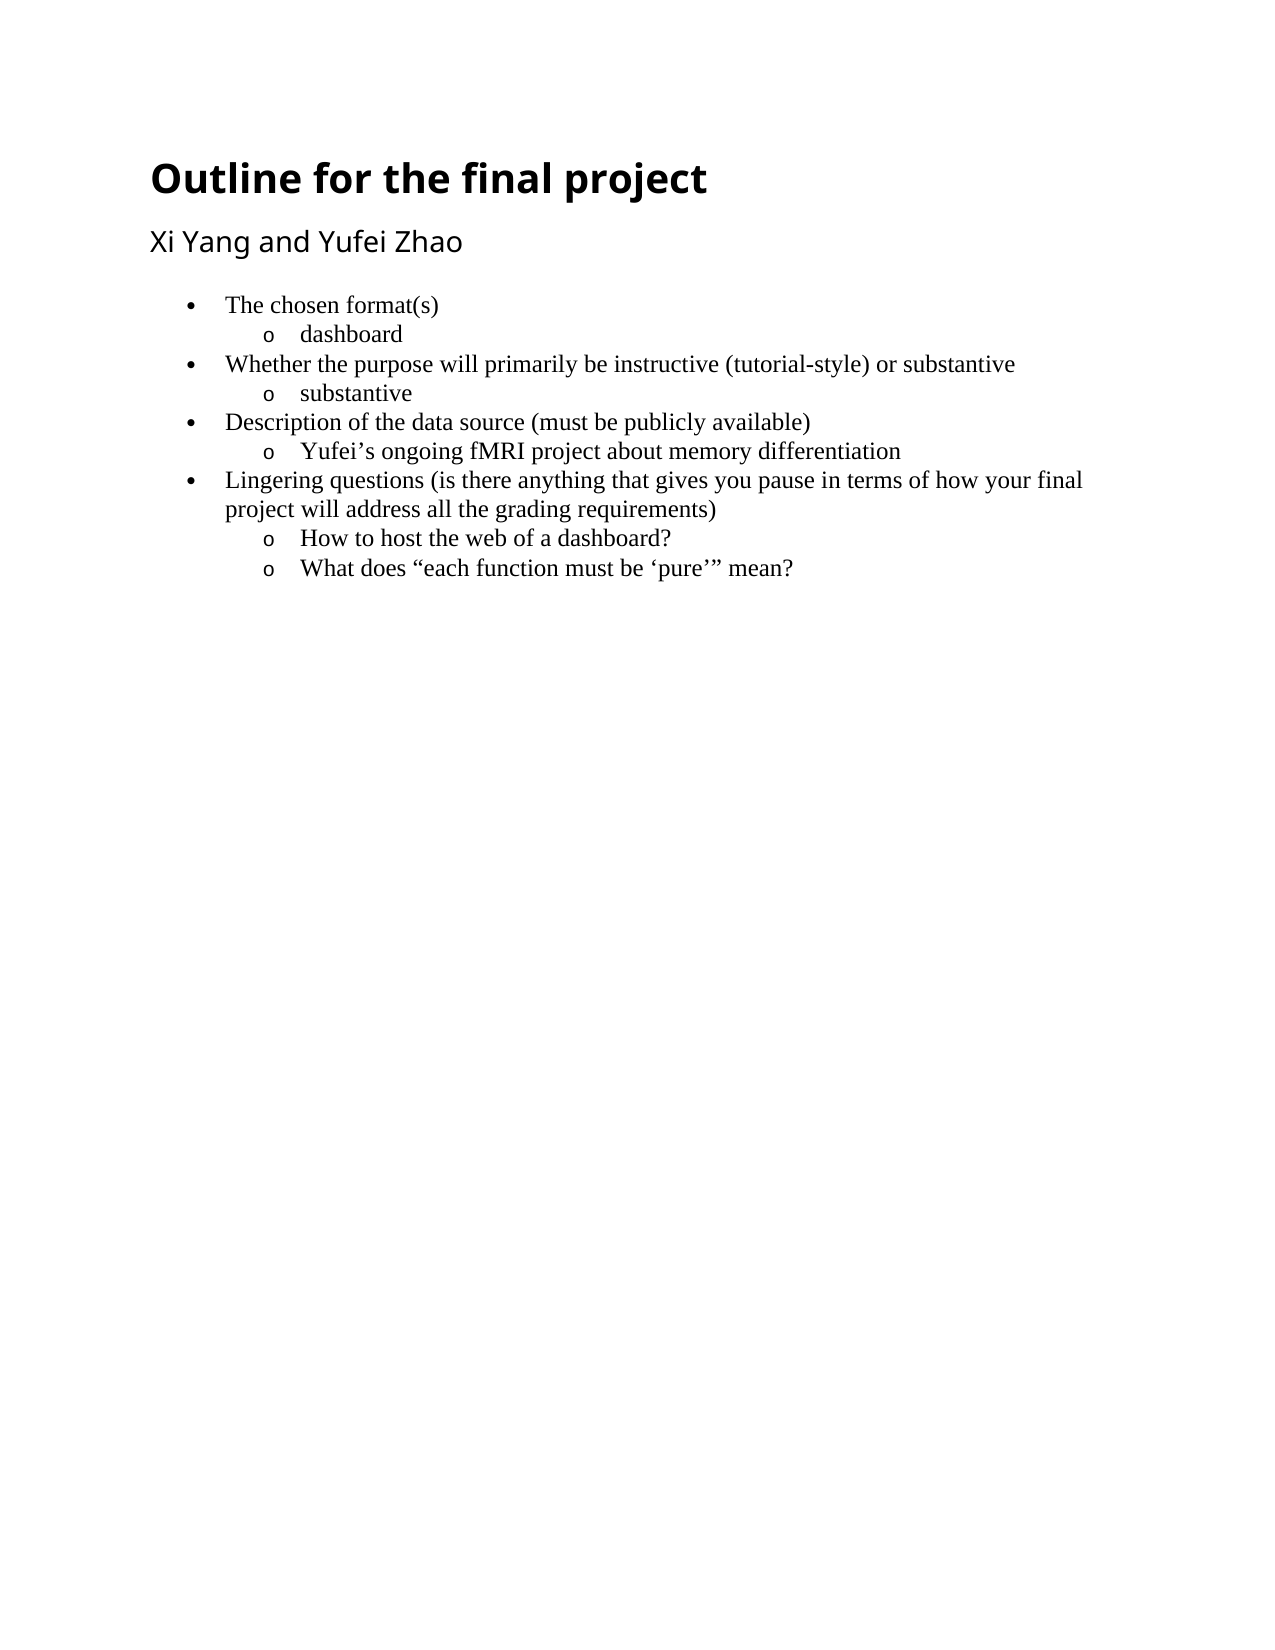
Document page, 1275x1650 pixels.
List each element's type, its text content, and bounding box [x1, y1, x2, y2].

text Outline for the final project [150, 150, 1125, 205]
list Whether the purpose will primarily be instructive (tutorial-style) or substantive [187, 349, 1125, 378]
list What does “each function must be ‘pure’” mean? [262, 553, 1125, 582]
list substantive [262, 378, 1125, 407]
list How to host the web of a dashboard? [262, 523, 1125, 553]
list Yufei’s ongoing fMRI project about memory differentiation [262, 436, 1125, 466]
list The chosen format(s) [187, 291, 1125, 319]
list Lingering questions (is there anything that gives you pause in terms of how your final project will address all the grading requirements) [187, 466, 1125, 523]
text Xi Yang and Yufei Zhao [150, 222, 1125, 261]
list dashboard [262, 319, 1125, 349]
list Description of the data source (must be publicly available) [187, 407, 1125, 436]
